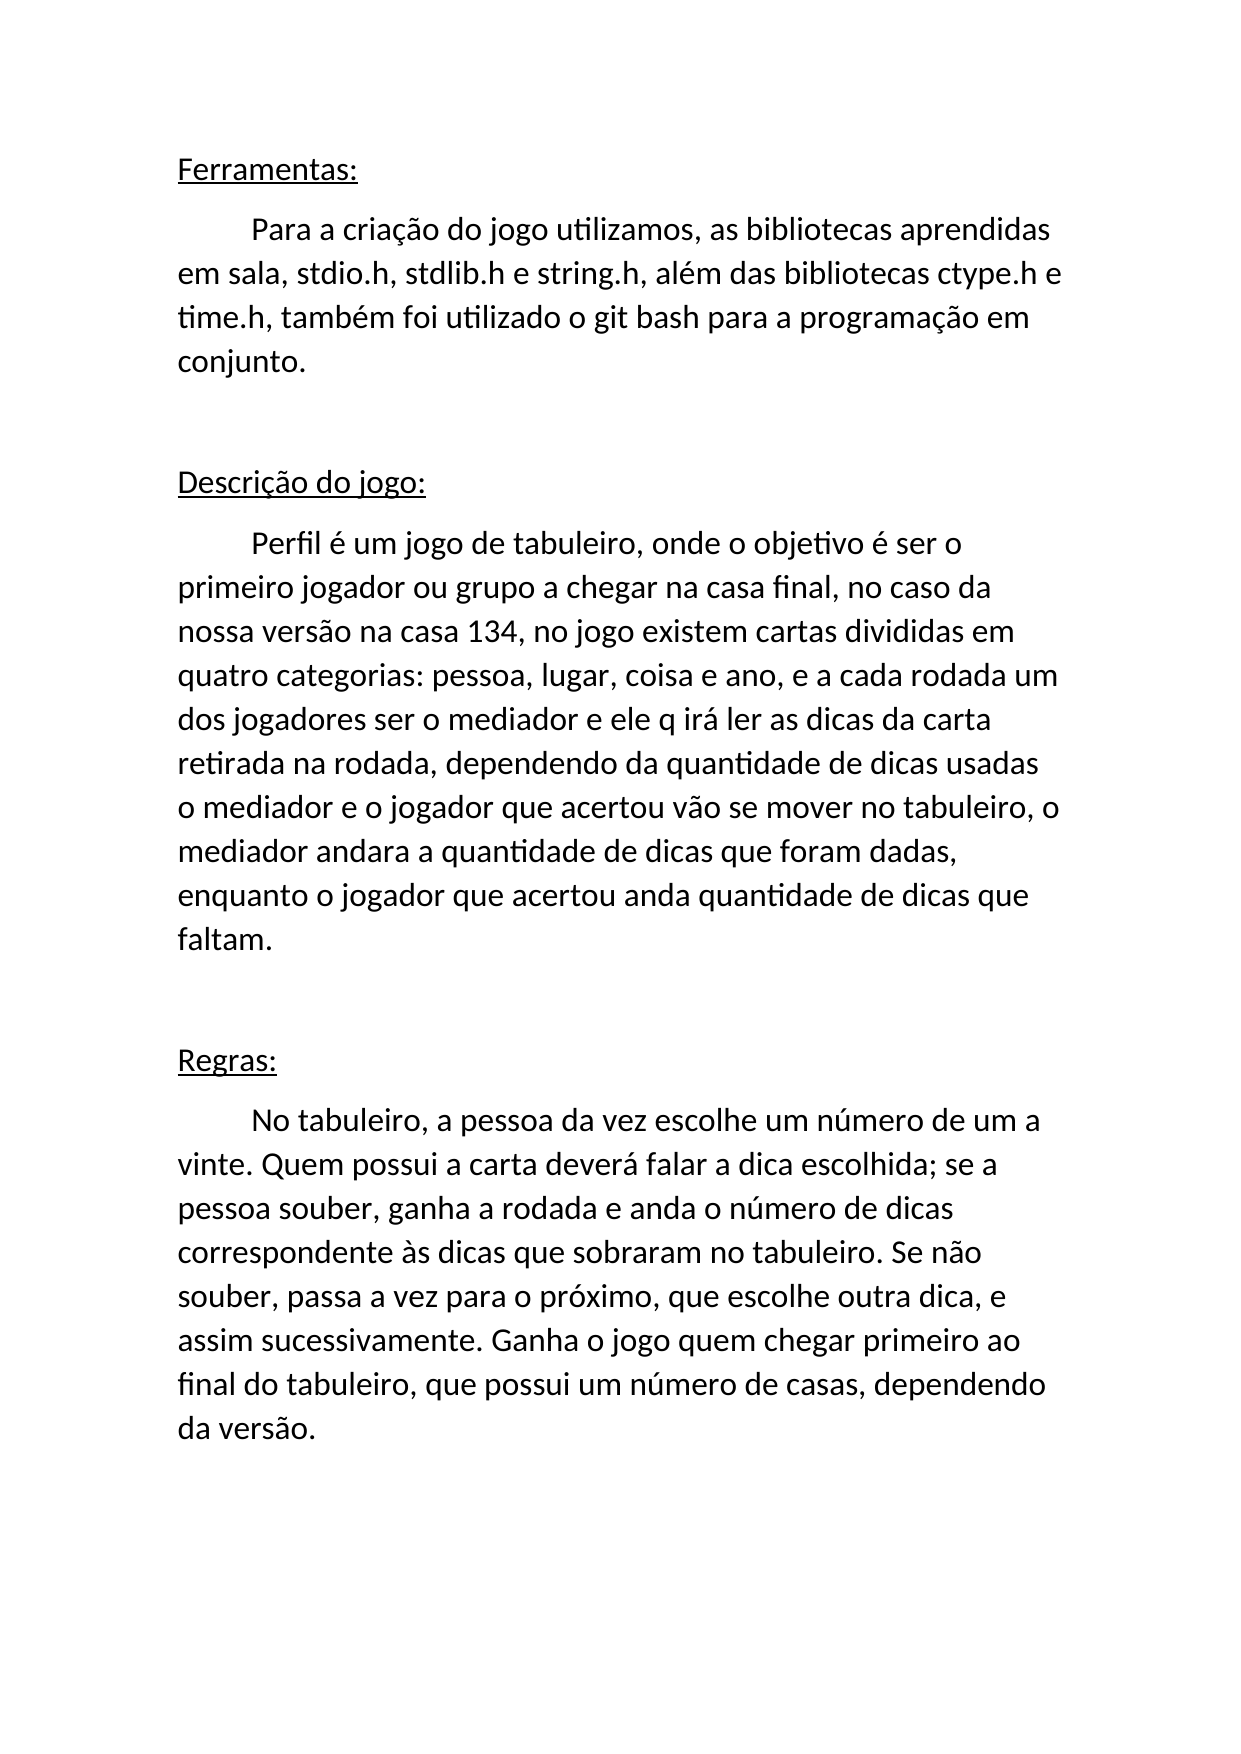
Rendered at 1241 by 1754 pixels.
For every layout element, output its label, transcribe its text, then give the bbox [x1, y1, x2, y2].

text Ferramentas: [177, 148, 1063, 188]
text Descrição do jogo: [177, 461, 1063, 502]
text Perfil é um jogo de tabuleiro, onde o objetivo é ser o primeiro jogador ou grupo a chegar na casa final, no caso da nossa versão na casa 134, no jogo existem cartas divididas em quatro categorias: pessoa, lugar, coisa e ano, e a cada rodada um dos jogadores ser o mediador e ele q irá ler as dicas da carta retirada na rodada, dependendo da quantidade de dicas usadas o mediador e o jogador que acertou vão se mover no tabuleiro, o mediador andara a quantidade de dicas que foram dadas, enquanto o jogador que acertou anda quantidade de dicas que faltam. [177, 522, 1063, 958]
text No tabuleiro, a pessoa da vez escolhe um número de um a vinte. Quem possui a carta deverá falar a dica escolhida; se a pessoa souber, ganha a rodada e anda o número de dicas correspondente às dicas que sobraram no tabuleiro. Se não souber, passa a vez para o próximo, que escolhe outra dica, e assim sucessivamente. Ganha o jogo quem chegar primeiro ao final do tabuleiro, que possui um número de casas, dependendo da versão. [177, 1099, 1063, 1448]
text Regras: [177, 1039, 1063, 1079]
text Para a criação do jogo utilizamos, as bibliotecas aprendidas em sala, stdio.h, stdlib.h e string.h, além das bibliotecas ctype.h e time.h, também foi utilizado o git bash para a programação em conjunto. [177, 208, 1063, 381]
